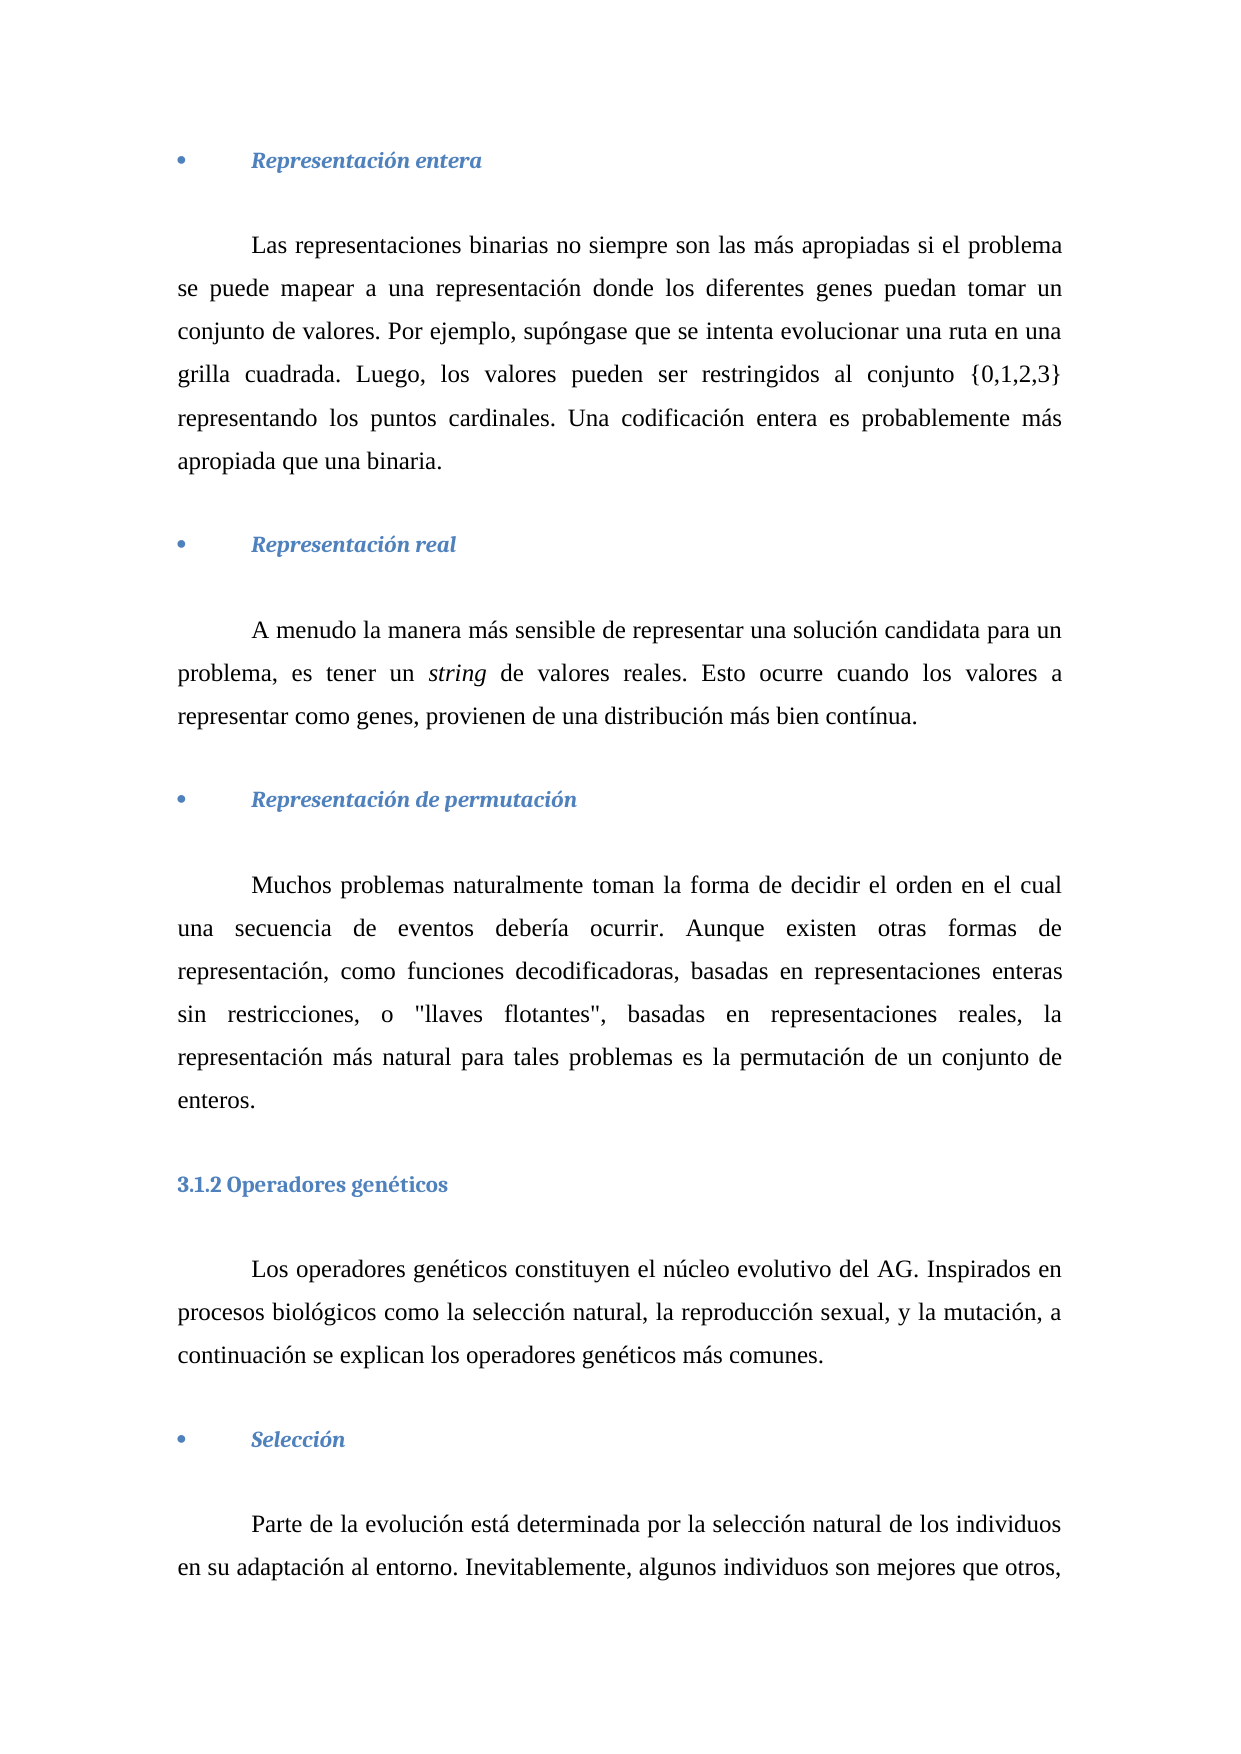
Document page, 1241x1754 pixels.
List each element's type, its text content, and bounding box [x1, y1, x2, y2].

subtitle Representación real [177, 532, 1063, 558]
text Las representaciones binarias no siempre son las más apropiadas si el problema se puede mapear a una representación donde los diferentes genes puedan tomar un conjunto de valores. Por ejemplo, supóngase que se intenta evolucionar una ruta en una grilla cuadrada. Luego, los valores pueden ser restringidos al conjunto {0,1,2,3} representando los puntos cardinales. Una codificación entera es probablemente más apropiada que una binaria. [177, 230, 1063, 474]
subtitle Selección [177, 1427, 1063, 1453]
subtitle Representación de permutación [177, 787, 1063, 813]
text Muchos problemas naturalmente toman la forma de decidir el orden en el cual una secuencia de eventos debería ocurrir. Aunque existen otras formas de representación, como funciones decodificadoras, basadas en representaciones enteras sin restricciones, o "llaves flotantes", basadas en representaciones reales, la representación más natural para tales problemas es la permutación de un conjunto de enteros. [177, 870, 1063, 1114]
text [177, 1509, 1063, 1581]
subtitle 3.1.2 Operadores genéticos [177, 1172, 1063, 1198]
text Los operadores genéticos constituyen el núcleo evolutivo del AG. Inspirados en procesos biológicos como la selección natural, la reproducción sexual, y la mutación, a continuación se explican los operadores genéticos más comunes. [177, 1254, 1063, 1369]
text A menudo la manera más sensible de representar una solución candidata para un problema, es tener un string de valores reales. Esto ocurre cuando los valores a representar como genes, provienen de una distribución más bien contínua. [177, 615, 1063, 730]
subtitle Representación entera [177, 148, 1063, 174]
